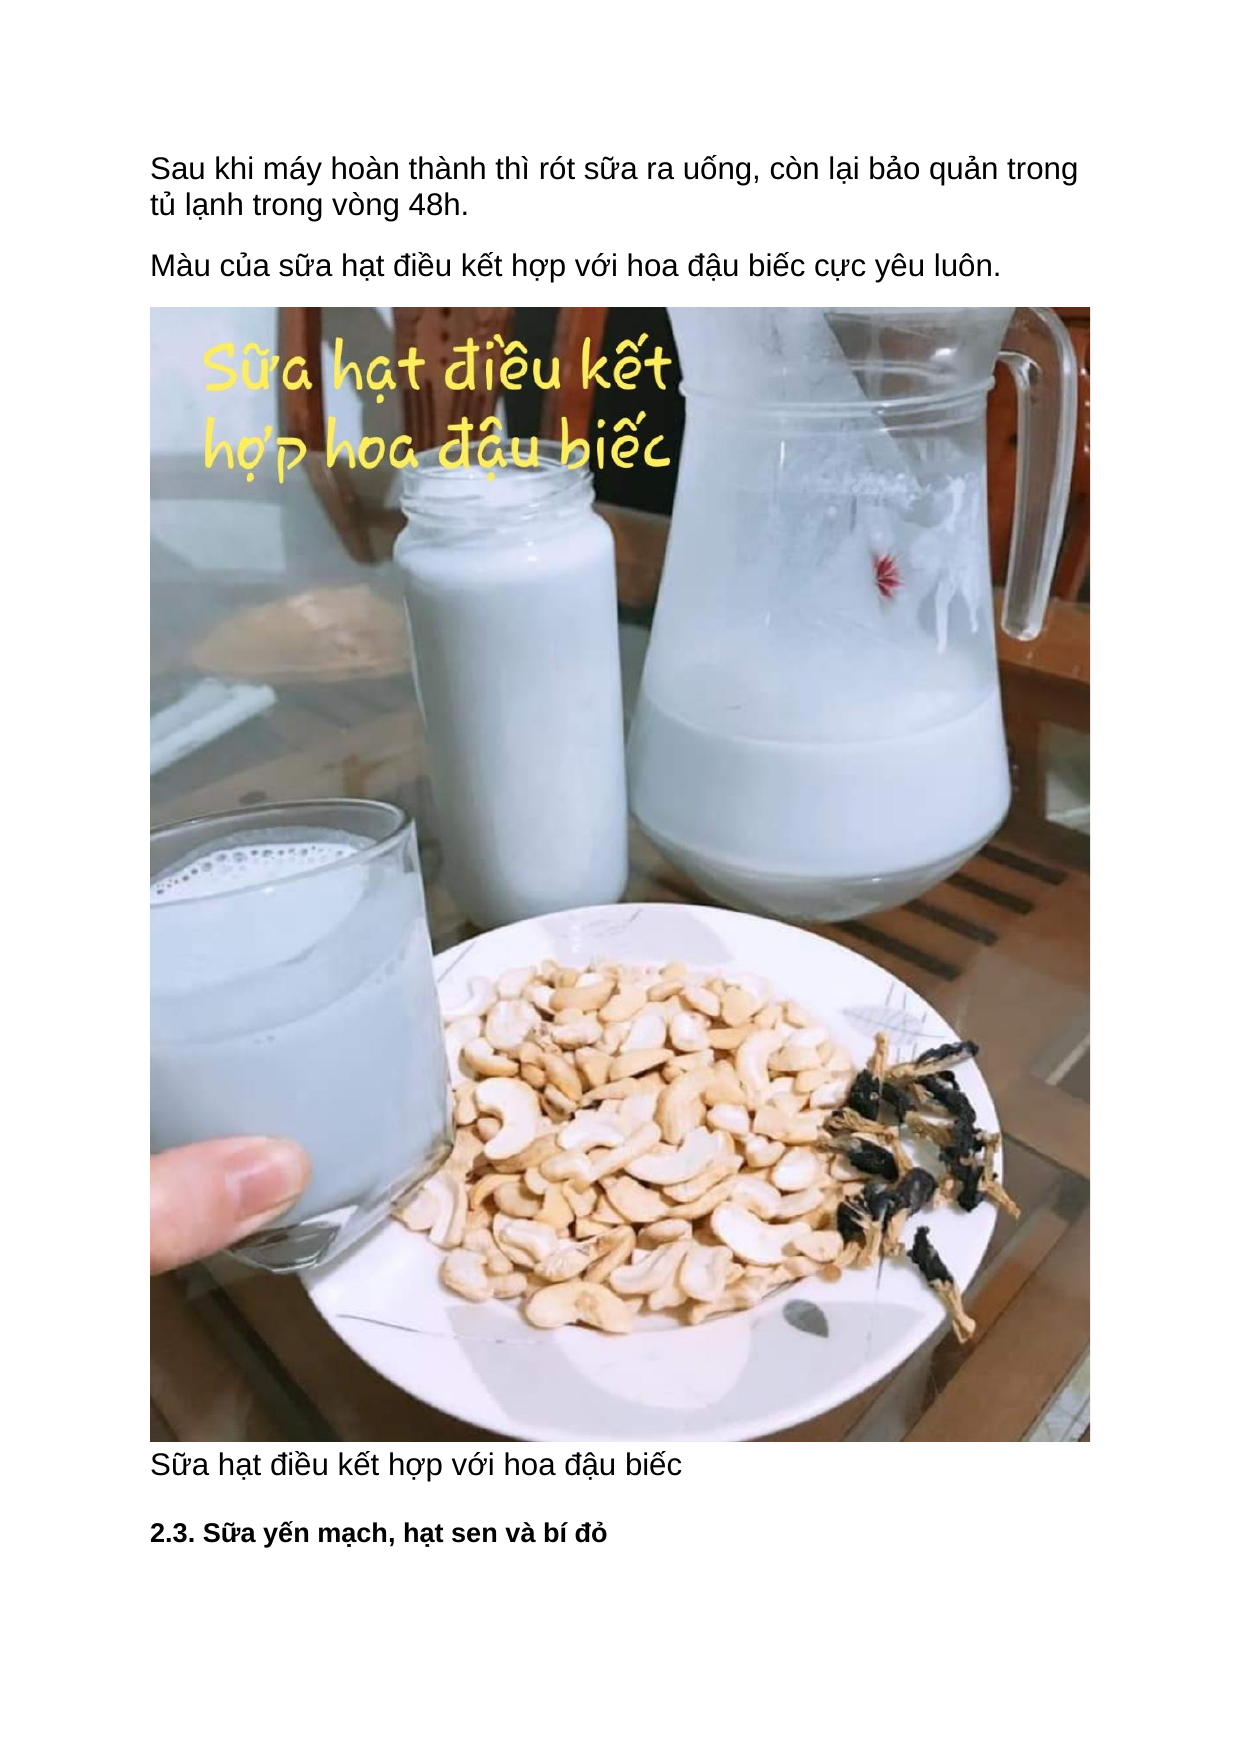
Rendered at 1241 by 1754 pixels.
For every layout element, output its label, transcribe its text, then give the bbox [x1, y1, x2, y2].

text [150, 150, 1090, 222]
subtitle 2.3. Sữa yến mạch, hạt sen và bí đỏ [150, 1517, 1090, 1548]
text Sữa hạt điều kết hợp với hoa đậu biếc [150, 1442, 1090, 1482]
picture [150, 307, 1091, 1442]
text Màu của sữa hạt điều kết hợp với hoa đậu biếc cực yêu luôn. [150, 247, 1090, 283]
